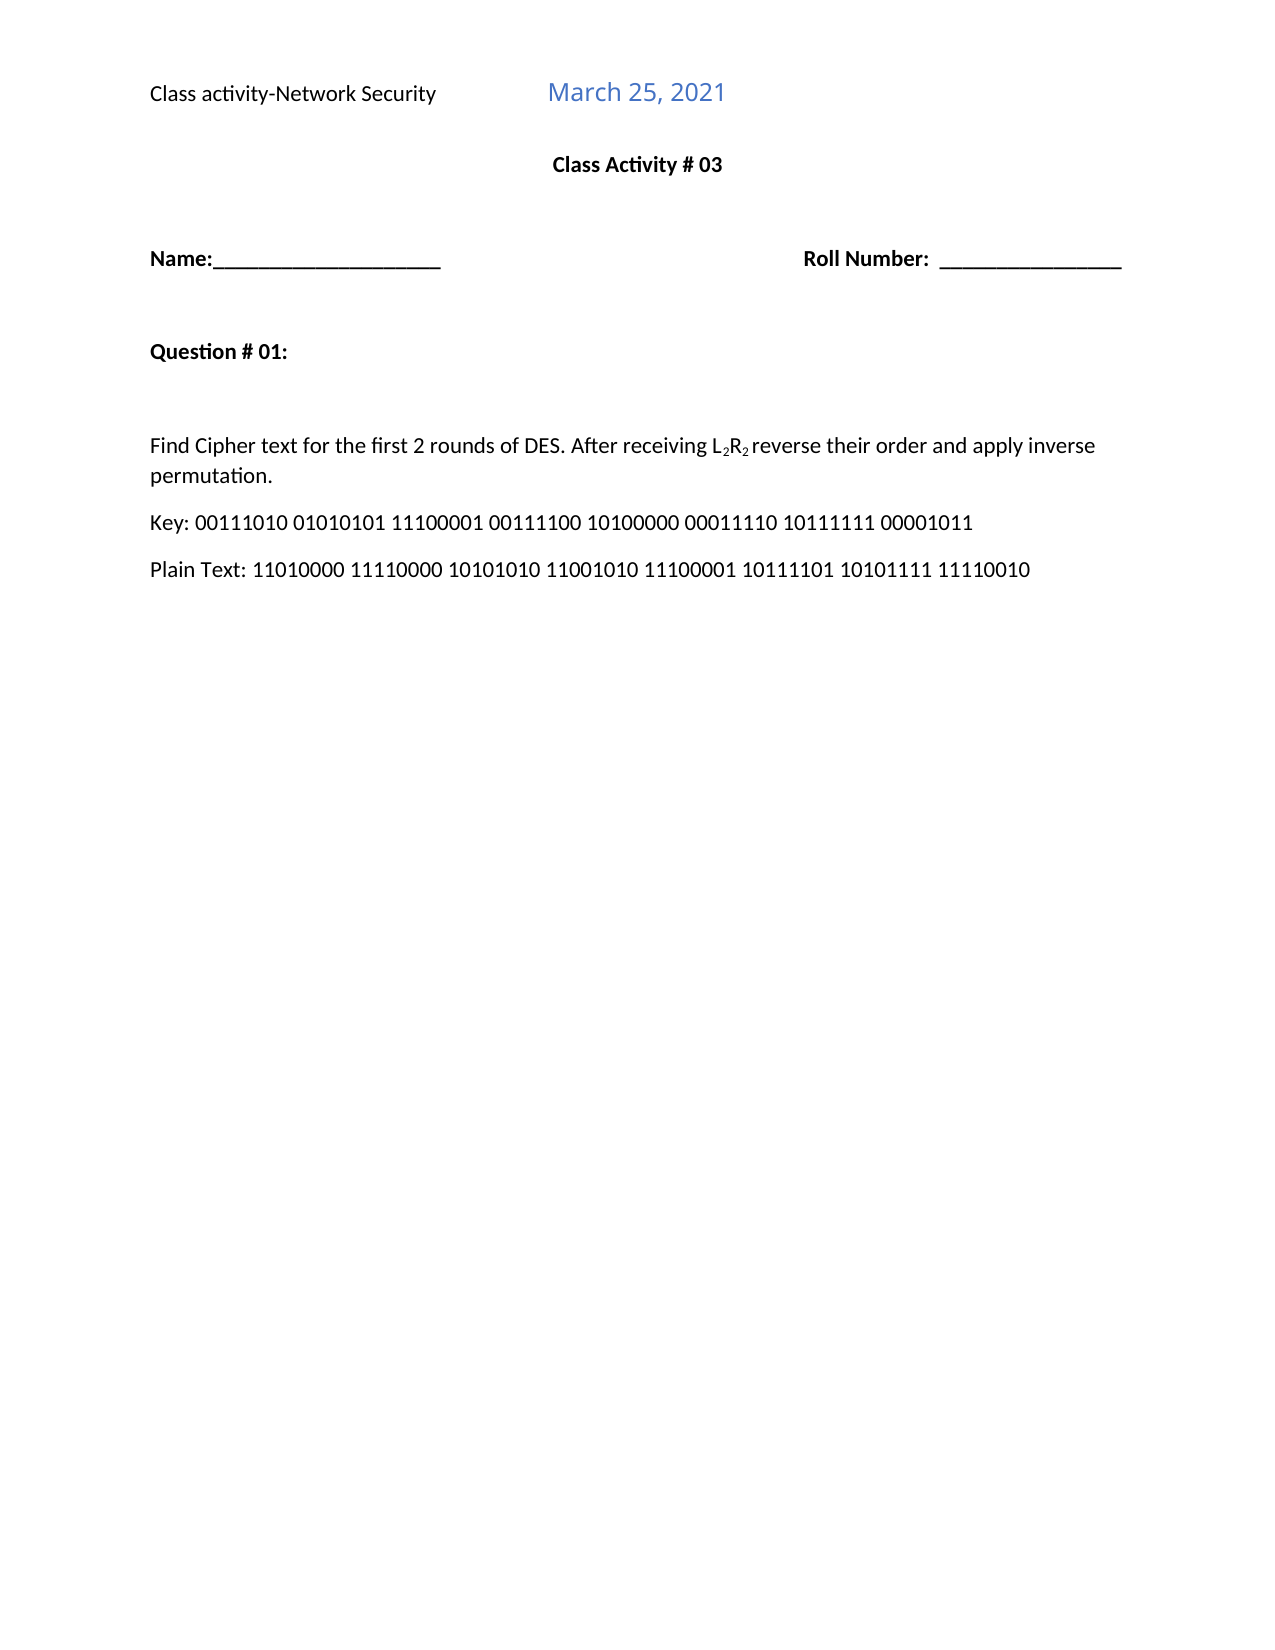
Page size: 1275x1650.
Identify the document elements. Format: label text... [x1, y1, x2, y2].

text Name:____________________ Roll Number: ________________ [150, 244, 1125, 272]
text Find Cipher text for the first 2 rounds of DES. After receiving L2R2 reverse their order and apply inverse permutation. [150, 431, 1125, 489]
text Plain Text: 11010000 11110000 10101010 11001010 11100001 10111101 10101111 11110010 [150, 555, 1125, 583]
text Question # 01: [150, 337, 1125, 366]
text Class Activity # 03 [150, 150, 1125, 178]
text Key: 00111010 01010101 11100001 00111100 10100000 00011110 10111111 00001011 [150, 508, 1125, 536]
